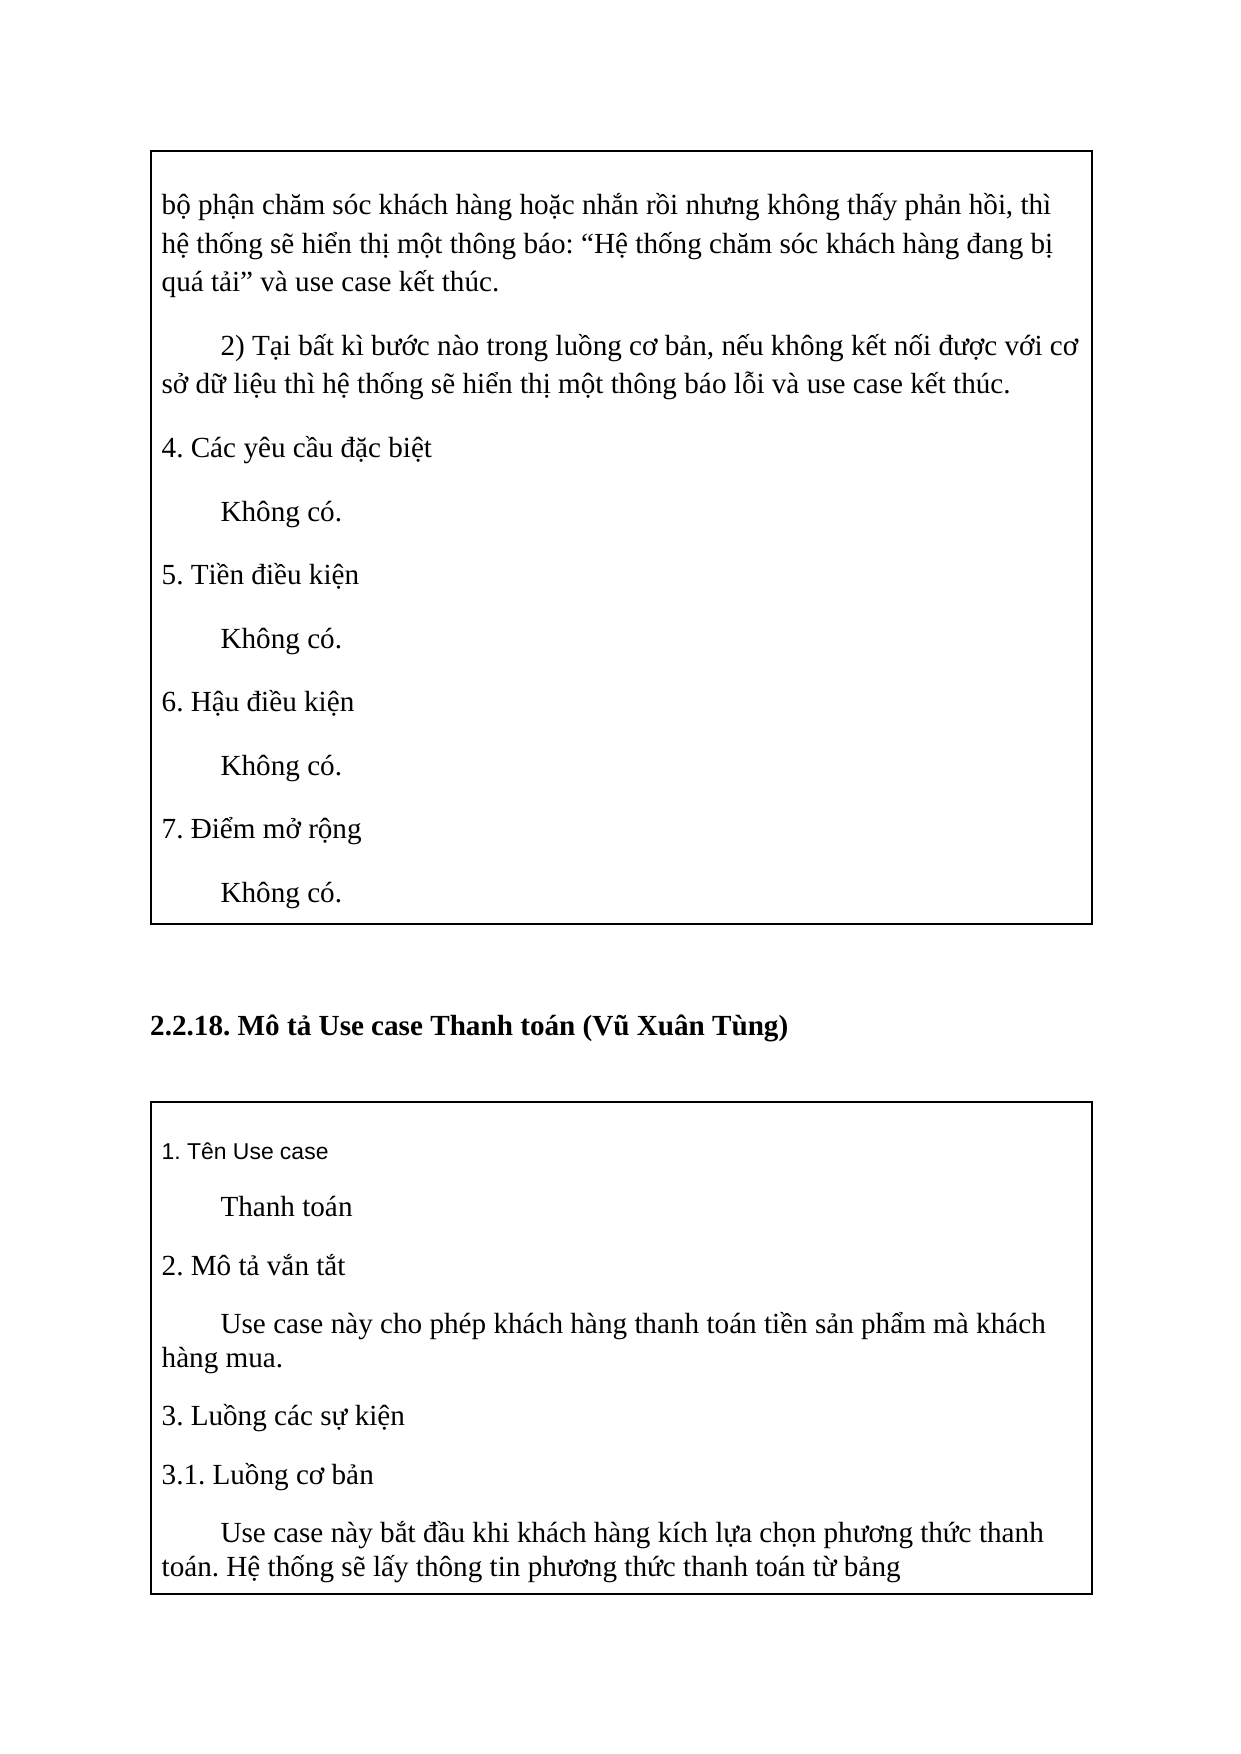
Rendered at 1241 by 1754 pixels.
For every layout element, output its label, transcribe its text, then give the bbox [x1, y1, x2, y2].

text 2.2.18. Mô tả Use case Thanh toán (Vũ Xuân Tùng) [150, 1008, 1090, 1042]
